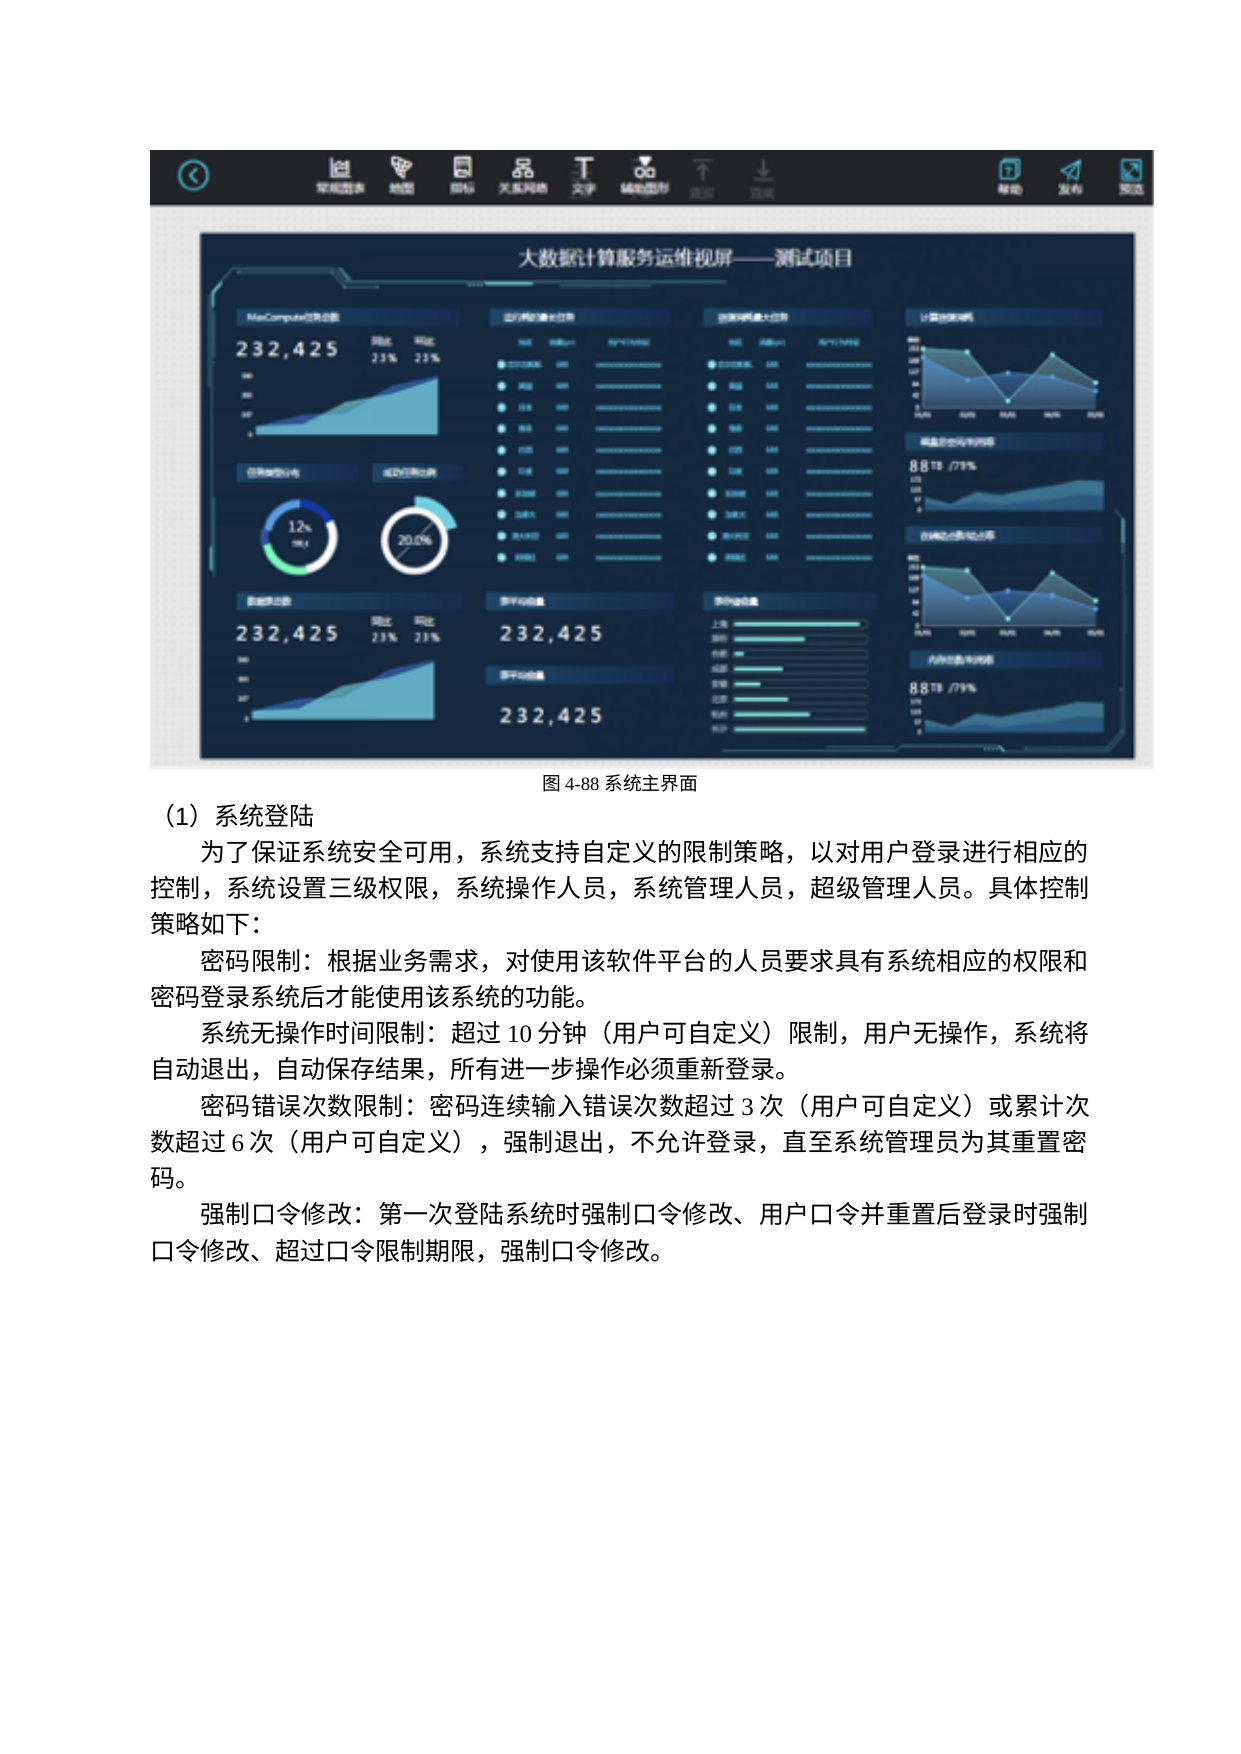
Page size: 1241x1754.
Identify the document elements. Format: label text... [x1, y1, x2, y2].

text （1）系统登陆 [150, 796, 1090, 832]
text 为了保证系统安全可用，系统支持自定义的限制策略，以对用户登录进行相应的控制，系统设置三级权限，系统操作人员，系统管理人员，超级管理人员。具体控制策略如下： [150, 832, 1090, 941]
text 密码错误次数限制：密码连续输入错误次数超过3次（用户可自定义）或累计次数超过6次（用户可自定义），强制退出，不允许登录，直至系统管理员为其重置密码。 [150, 1086, 1090, 1195]
text 密码限制：根据业务需求，对使用该软件平台的人员要求具有系统相应的权限和密码登录系统后才能使用该系统的功能。 [150, 941, 1090, 1013]
text 强制口令修改：第一次登陆系统时强制口令修改、用户口令并重置后登录时强制口令修改、超过口令限制期限，强制口令修改。 [150, 1195, 1090, 1267]
text 图4-88 系统主界面 [150, 769, 1090, 796]
text 系统无操作时间限制：超过10分钟（用户可自定义）限制，用户无操作，系统将自动退出，自动保存结果，所有进一步操作必须重新登录。 [150, 1013, 1090, 1086]
picture [150, 150, 1155, 769]
